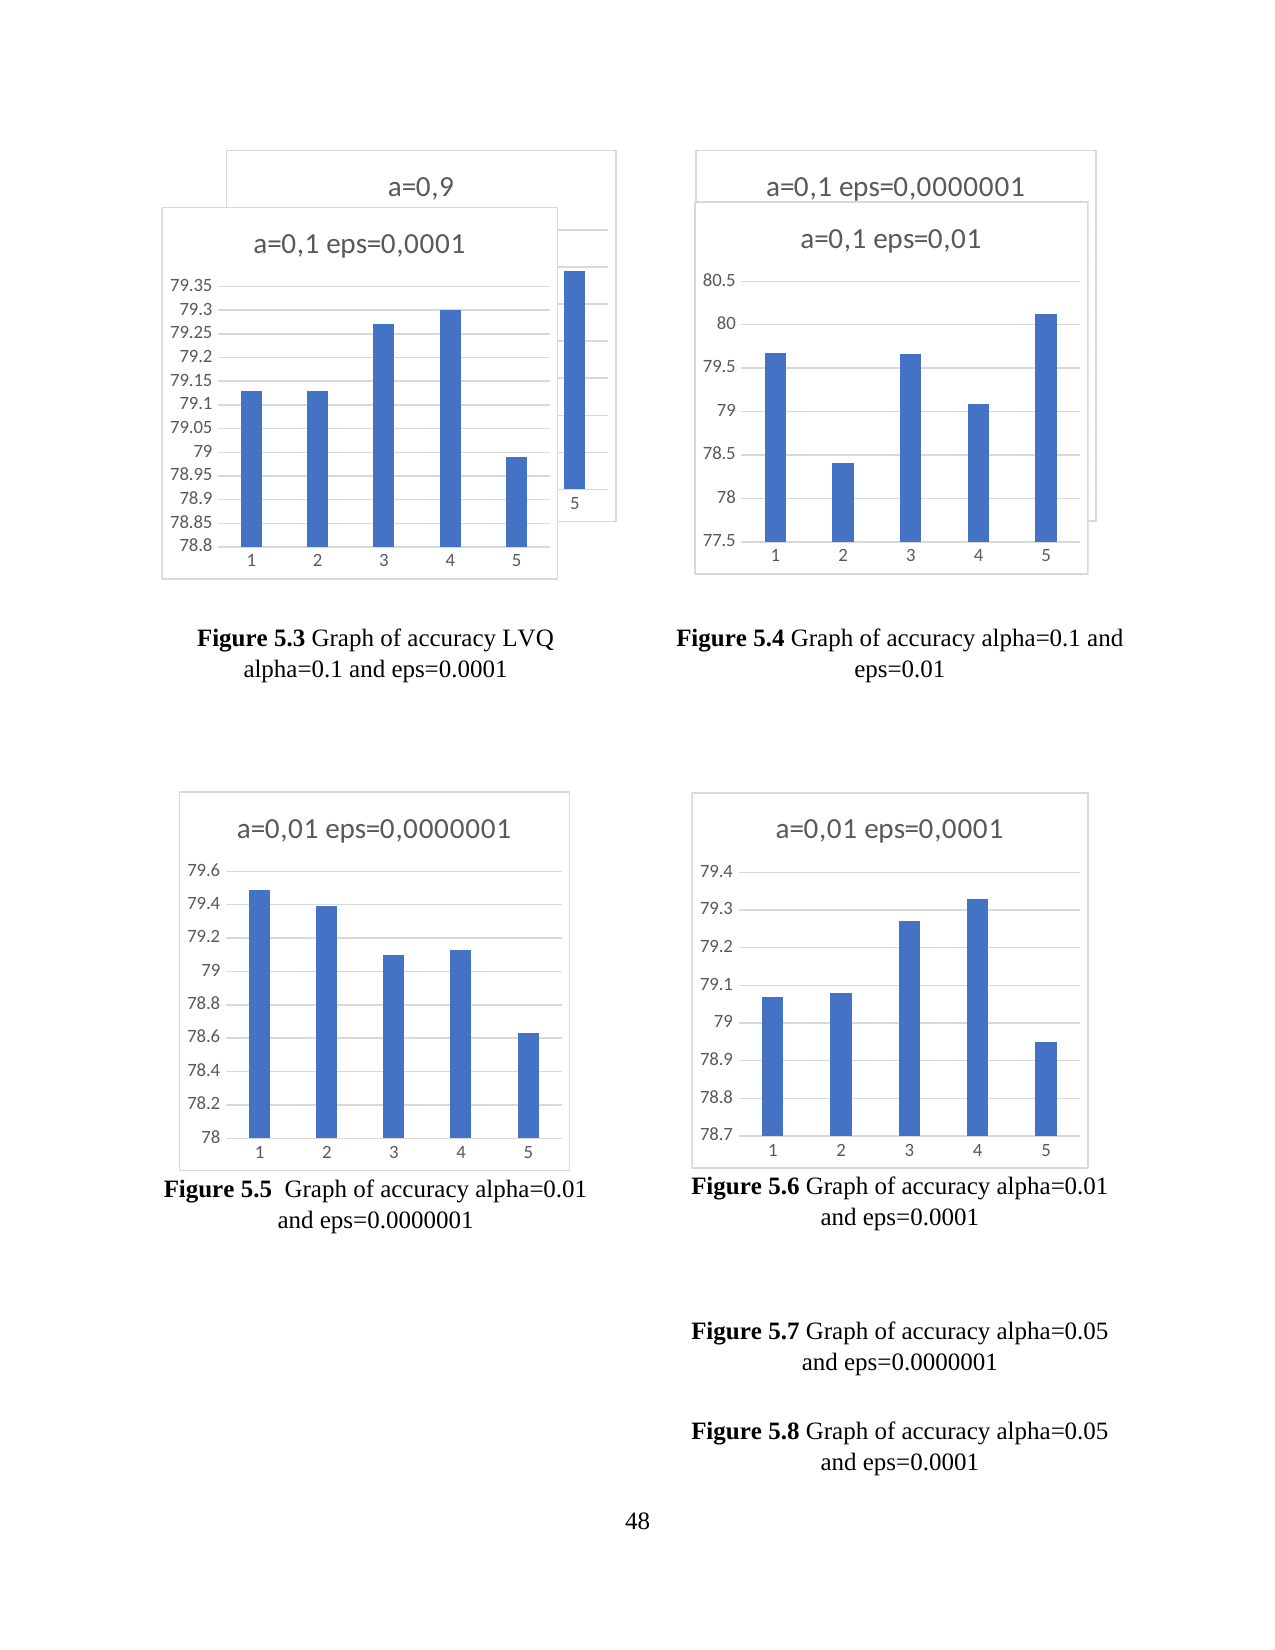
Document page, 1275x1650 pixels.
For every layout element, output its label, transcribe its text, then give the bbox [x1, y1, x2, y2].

text Graph of accuracy alpha=0.01 and eps=0.0001 [674, 791, 1125, 1231]
text Graph of accuracy alpha=0.1 and eps=0.01 [674, 623, 1125, 683]
text Graph of accuracy LVQ alpha=0.1 and eps=0.0001 [150, 623, 601, 683]
text Graph of accuracy alpha=0.05 and eps=0.0001 [674, 1416, 1125, 1476]
text Graph of accuracy alpha=0.01 and eps=0.0000001 [150, 791, 601, 1233]
text Graph of accuracy alpha=0.05 and eps=0.0000001 [674, 1316, 1125, 1376]
